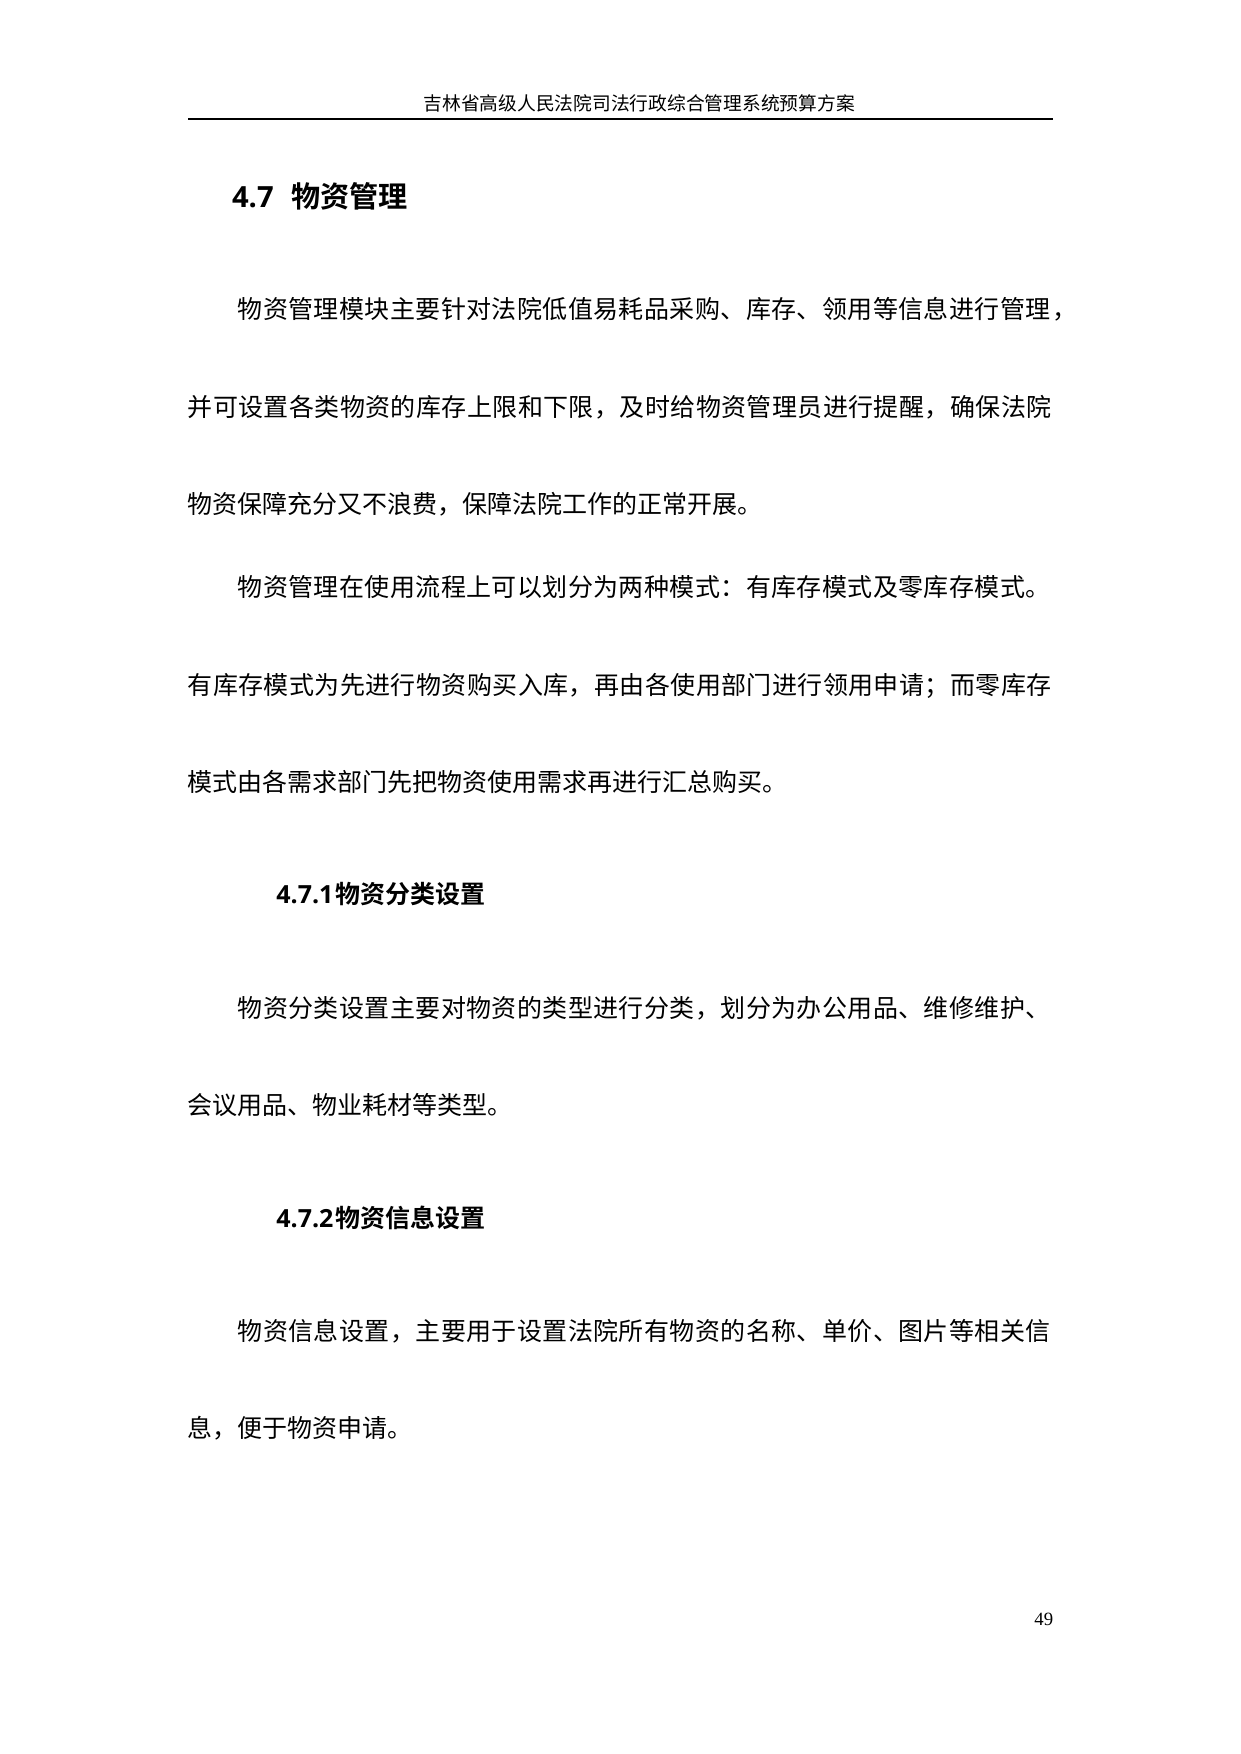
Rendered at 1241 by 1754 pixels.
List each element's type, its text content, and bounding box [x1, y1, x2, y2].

text 物资管理在使用流程上可以划分为两种模式：有库存模式及零库存模式。有库存模式为先进行物资购买入库，再由各使用部门进行领用申请；而零库存模式由各需求部门先把物资使用需求再进行汇总购买。 [187, 553, 1053, 813]
text 物资分类设置主要对物资的类型进行分类，划分为办公用品、维修维护、会议用品、物业耗材等类型。 [187, 974, 1053, 1136]
text 物资信息设置，主要用于设置法院所有物资的名称、单价、图片等相关信息，便于物资申请。 [187, 1297, 1053, 1459]
subtitle 物资信息设置 [276, 1184, 1053, 1249]
subtitle 物资分类设置 [276, 861, 1053, 926]
text 物资管理模块主要针对法院低值易耗品采购、库存、领用等信息进行管理，并可设置各类物资的库存上限和下限，及时给物资管理员进行提醒，确保法院物资保障充分又不浪费，保障法院工作的正常开展。 [187, 275, 1053, 535]
subtitle 物资管理 [232, 162, 1053, 227]
